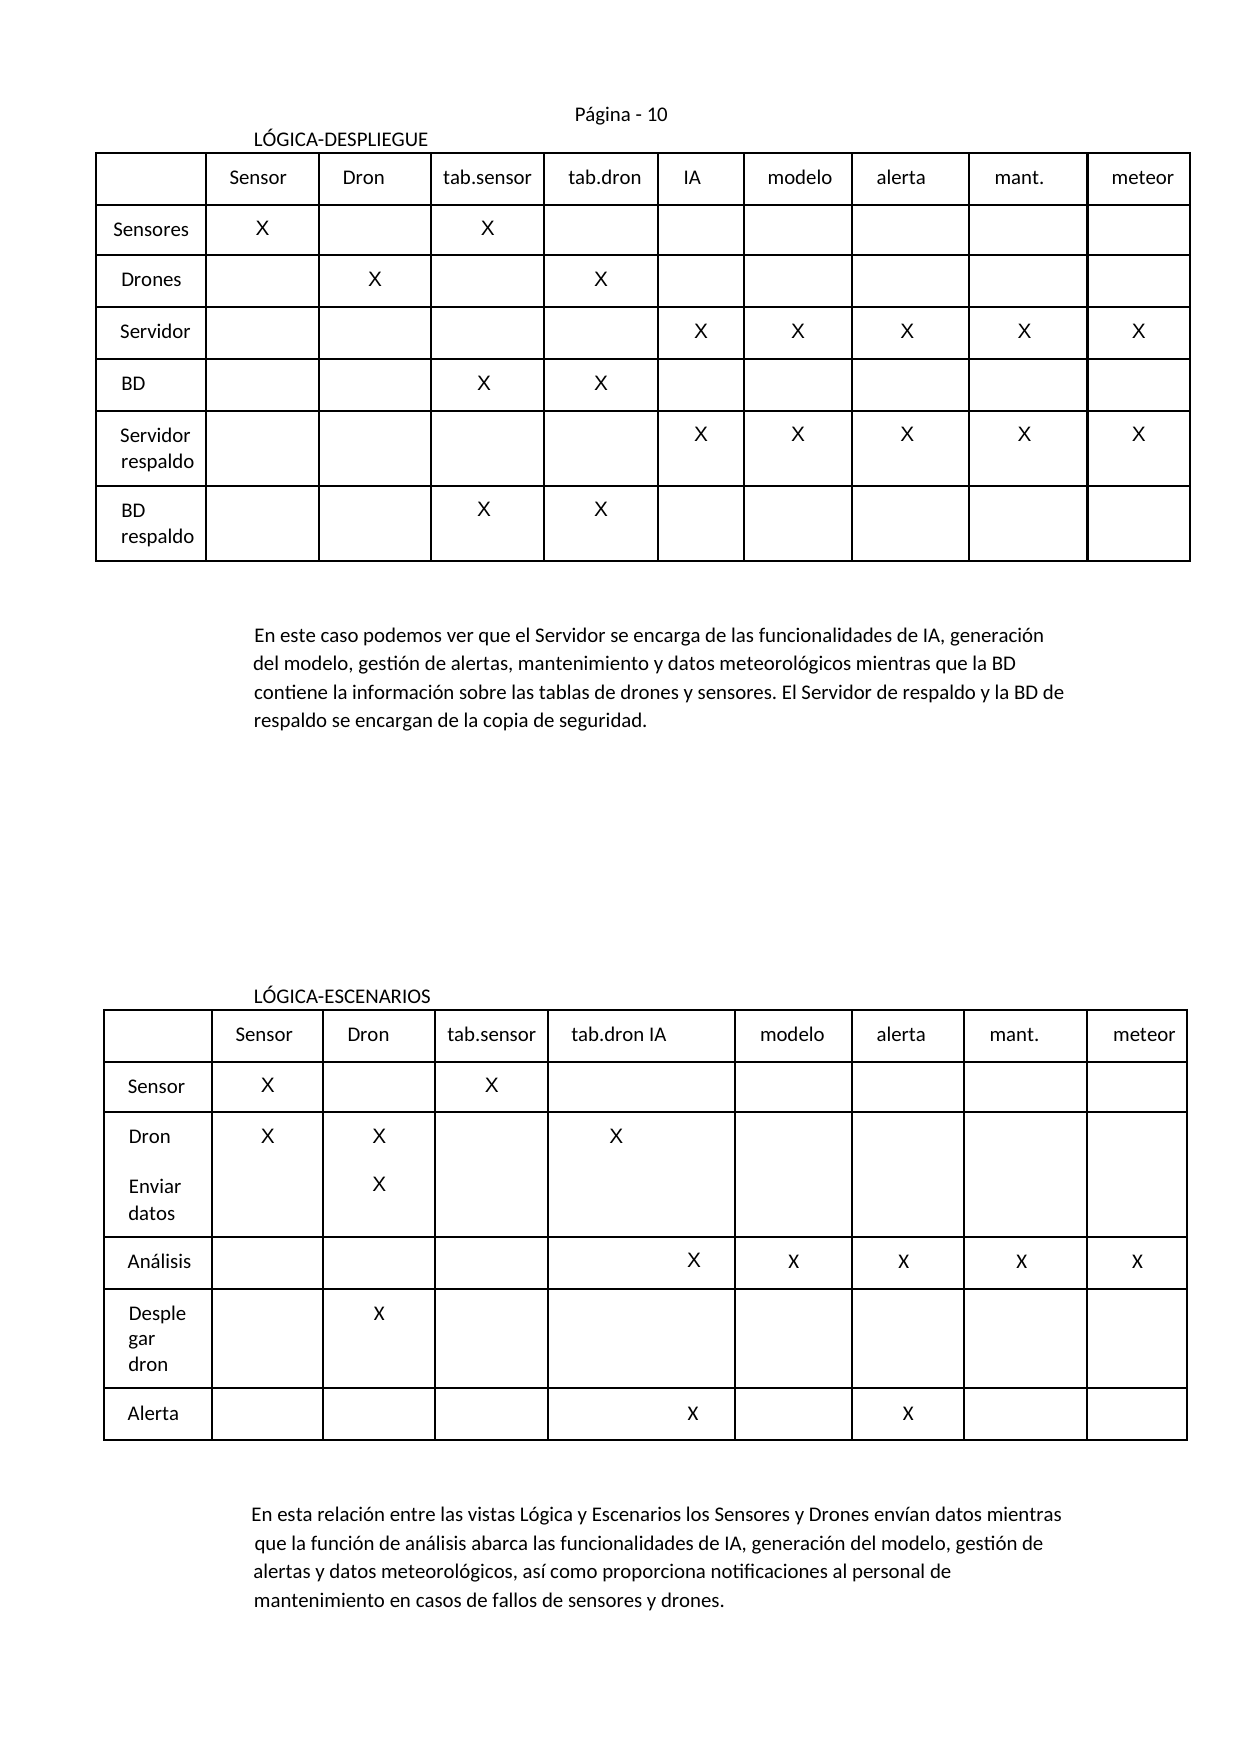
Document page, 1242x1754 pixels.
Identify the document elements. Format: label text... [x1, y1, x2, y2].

table_header Dron [324, 1011, 434, 1061]
table_cell [736, 1389, 851, 1439]
table_cell Х [207, 206, 318, 254]
table_header alerta [853, 154, 968, 204]
table_cell [853, 1113, 963, 1236]
text En esta relación entre las vistas Lógica y Escenarios los Sensores y Drones envían datos mientras [41, 1502, 1063, 1527]
table_cell [320, 308, 430, 358]
table_cell [1088, 1290, 1186, 1387]
table_header Sensor [207, 154, 318, 204]
table_cell X [324, 1290, 434, 1387]
table_cell [1089, 360, 1189, 410]
table_cell [320, 360, 430, 410]
table_cell [432, 412, 543, 485]
table_cell [545, 308, 657, 358]
table_cell [436, 1290, 547, 1387]
table_cell [1089, 487, 1189, 559]
table_cell Х [745, 412, 851, 485]
table_cell Х [549, 1238, 734, 1287]
table_cell [745, 360, 851, 410]
table_cell Х [1089, 412, 1189, 485]
table_cell Х [436, 1063, 547, 1111]
table_cell [659, 487, 743, 559]
text LÓGICA-ESCENARIOS [254, 983, 1208, 1009]
table_cell [1089, 256, 1189, 306]
table_cell [853, 1290, 963, 1387]
table_cell [853, 1063, 963, 1111]
table_cell [436, 1389, 547, 1439]
table_cell Х Х [324, 1113, 434, 1236]
table_cell [853, 206, 968, 254]
table_cell [549, 1290, 734, 1387]
table_header tab.dron [545, 154, 657, 204]
text En este caso podemos ver que el Servidor se encarga de las funcionalidades de IA, generación [41, 622, 1045, 647]
table_header meteor [1089, 154, 1189, 204]
table_header tab.dron IA [549, 1011, 734, 1061]
table_cell X [853, 1389, 963, 1439]
table_cell [545, 412, 657, 485]
table_cell Sensor [105, 1063, 211, 1111]
table_cell [432, 256, 543, 306]
table_cell [324, 1389, 434, 1439]
text LÓGICA-DESPLIEGUE [254, 126, 1208, 152]
table_cell [545, 206, 657, 254]
text contiene la información sobre las tablas de drones y sensores. El Servidor de respaldo y la BD de [41, 679, 1065, 704]
table_cell Х [853, 412, 968, 485]
table_cell X [549, 1389, 734, 1439]
table_cell [1089, 206, 1189, 254]
table_cell [970, 487, 1086, 559]
table_cell [965, 1290, 1086, 1387]
table_cell Desplegar dron [105, 1290, 211, 1387]
table_cell [745, 487, 851, 559]
table_cell [970, 206, 1086, 254]
table_cell X [736, 1238, 851, 1287]
table_cell Х [545, 256, 657, 306]
text mantenimiento en casos de fallos de sensores y drones. [254, 1587, 1208, 1613]
table_cell Servidor [97, 308, 205, 358]
table_cell Х [659, 308, 743, 358]
table_cell X [1088, 1238, 1186, 1287]
table_cell [853, 360, 968, 410]
table_header [105, 1011, 211, 1061]
table_cell [324, 1063, 434, 1111]
table_header modelo [745, 154, 851, 204]
table_header tab.sensor [432, 154, 543, 204]
table_cell BD respaldo [97, 487, 205, 559]
table_cell Х [432, 360, 543, 410]
table_cell X [853, 1238, 963, 1287]
table_cell [436, 1113, 547, 1236]
table_cell [965, 1063, 1086, 1111]
table_cell Х [432, 206, 543, 254]
table_cell [1088, 1389, 1186, 1439]
table_header meteor [1088, 1011, 1186, 1061]
table_cell Х [659, 412, 743, 485]
table_cell [213, 1238, 322, 1287]
table_header Dron [320, 154, 430, 204]
table_header alerta [853, 1011, 963, 1061]
table_cell [436, 1238, 547, 1287]
table_cell [324, 1238, 434, 1287]
text respaldo se encargan de la copia de seguridad. [254, 708, 1208, 733]
table_cell Alerta [105, 1389, 211, 1439]
table_cell Servidor respaldo [97, 412, 205, 485]
table_cell [659, 206, 743, 254]
table_cell [970, 256, 1086, 306]
text del modelo, gestión de alertas, mantenimiento y datos meteorológicos mientras que la BD [41, 651, 1017, 676]
table_cell Х [213, 1113, 322, 1236]
table_cell [745, 256, 851, 306]
table_cell Х [1089, 308, 1189, 358]
table_cell Х [549, 1113, 734, 1236]
table_cell X [965, 1238, 1086, 1287]
table_cell Х [545, 360, 657, 410]
table_header Sensor [213, 1011, 322, 1061]
table_cell [1088, 1113, 1186, 1236]
table_cell [659, 256, 743, 306]
table_cell [853, 487, 968, 559]
table_header mant. [965, 1011, 1086, 1061]
table_cell [320, 412, 430, 485]
table_header tab.sensor [436, 1011, 547, 1061]
table_cell Dron Enviar datos [105, 1113, 211, 1236]
table_cell [207, 360, 318, 410]
table_cell Sensores [97, 206, 205, 254]
table_cell [736, 1113, 851, 1236]
table_cell [207, 308, 318, 358]
table_header mant. [970, 154, 1086, 204]
table_cell [207, 487, 318, 559]
table_cell Х [745, 308, 851, 358]
table_cell Drones [97, 256, 205, 306]
table_cell [207, 256, 318, 306]
text alertas y datos meteorológicos, así como proporciona notificaciones al personal de [253, 1559, 1208, 1584]
table_cell [320, 206, 430, 254]
table_cell [1088, 1063, 1186, 1111]
table_cell Х [432, 487, 543, 559]
table_cell [207, 412, 318, 485]
text Página - 10 [574, 101, 1208, 126]
table_cell Х [970, 412, 1086, 485]
table_cell Х [853, 308, 968, 358]
table_cell [965, 1113, 1086, 1236]
table_cell [320, 487, 430, 559]
table_cell [432, 308, 543, 358]
text que la función de análisis abarca las funcionalidades de IA, generación del modelo, gestión de [41, 1530, 1044, 1556]
table_cell Х [970, 308, 1086, 358]
table_cell [970, 360, 1086, 410]
table_cell Х [213, 1063, 322, 1111]
table_cell Х [320, 256, 430, 306]
table_header modelo [736, 1011, 851, 1061]
table_header [97, 154, 205, 204]
table_header IA [659, 154, 743, 204]
table_cell [745, 206, 851, 254]
table_cell [213, 1290, 322, 1387]
table_cell [965, 1389, 1086, 1439]
table_cell [659, 360, 743, 410]
table_cell [736, 1063, 851, 1111]
table_cell Análisis [105, 1238, 211, 1287]
table_cell [549, 1063, 734, 1111]
table_cell Х [545, 487, 657, 559]
table_cell [736, 1290, 851, 1387]
table_cell [853, 256, 968, 306]
table_cell [213, 1389, 322, 1439]
table_cell BD [97, 360, 205, 410]
